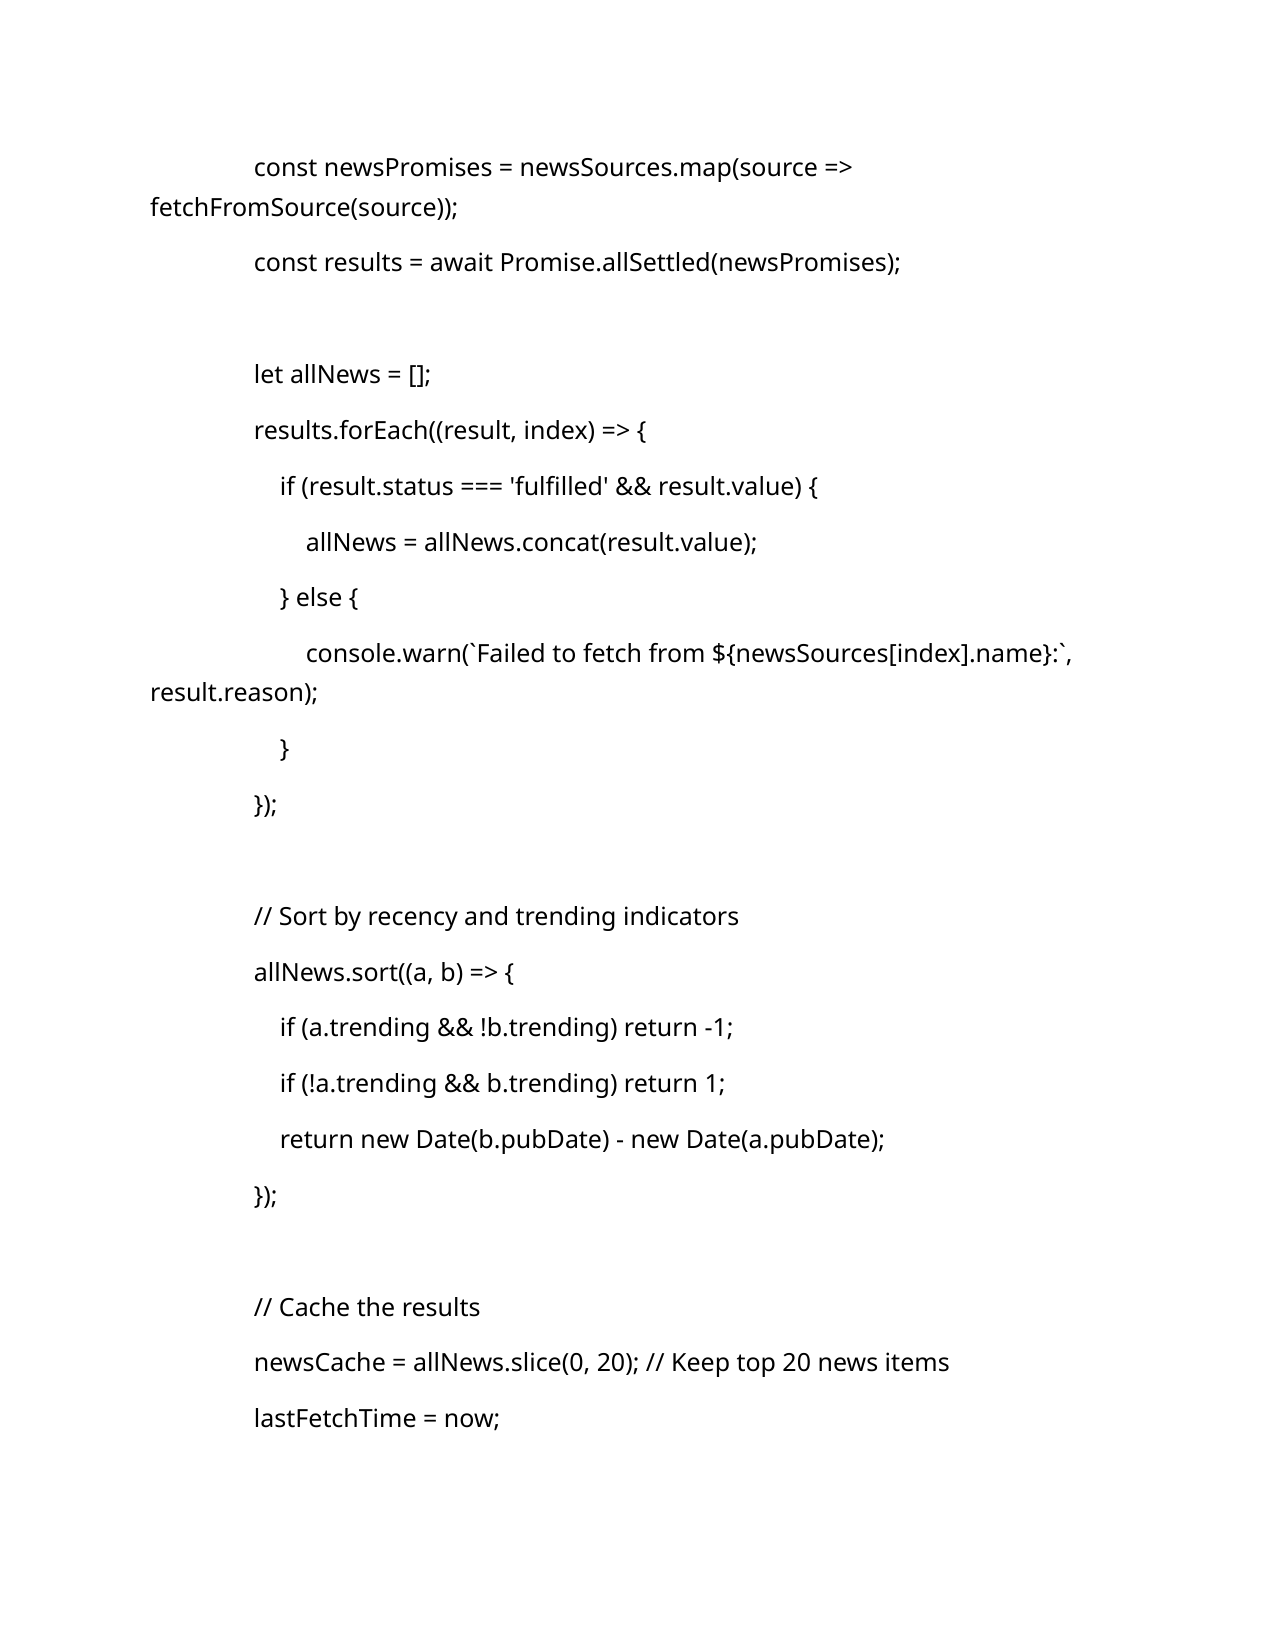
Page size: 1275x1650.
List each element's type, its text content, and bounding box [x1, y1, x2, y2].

text let allNews = []; [150, 357, 1125, 391]
text // Cache the results [150, 1289, 1125, 1323]
text }); [150, 787, 1125, 821]
text allNews.sort((a, b) => { [150, 954, 1125, 988]
text } [150, 731, 1125, 765]
text console.warn(`Failed to fetch from ${newsSources[index].name}:`, result.reason); [150, 636, 1125, 709]
text lastFetchTime = now; [150, 1401, 1125, 1435]
text const results = await Promise.allSettled(newsPromises); [150, 245, 1125, 279]
text allNews = allNews.concat(result.value); [150, 524, 1125, 558]
text }); [150, 1177, 1125, 1212]
text newsCache = allNews.slice(0, 20); // Keep top 20 news items [150, 1345, 1125, 1379]
text if (!a.trending && b.trending) return 1; [150, 1066, 1125, 1100]
text results.forEach((result, index) => { [150, 412, 1125, 447]
text } else { [150, 580, 1125, 614]
text // Sort by recency and trending indicators [150, 898, 1125, 932]
text if (result.status === 'fulfilled' && result.value) { [150, 468, 1125, 502]
text if (a.trending && !b.trending) return -1; [150, 1010, 1125, 1044]
text const newsPromises = newsSources.map(source => fetchFromSource(source)); [150, 150, 1125, 223]
text return new Date(b.pubDate) - new Date(a.pubDate); [150, 1122, 1125, 1156]
